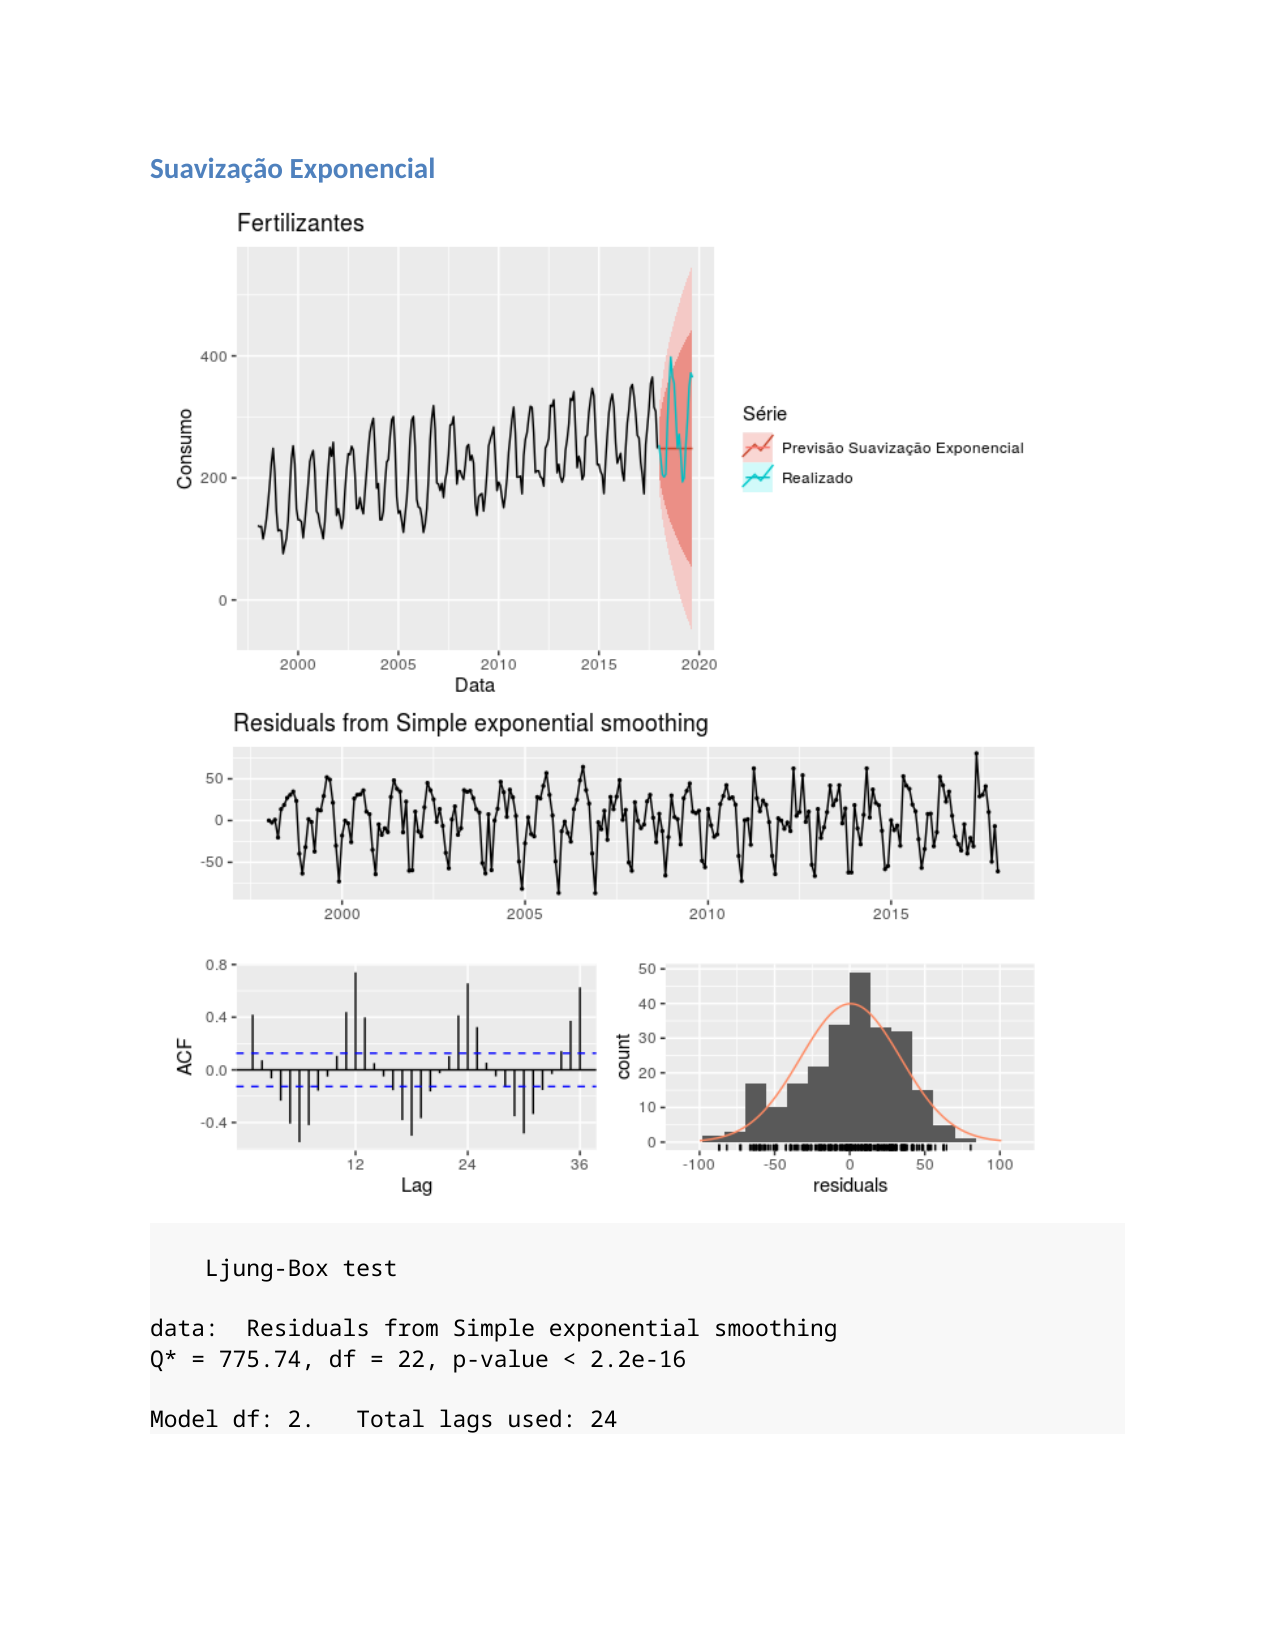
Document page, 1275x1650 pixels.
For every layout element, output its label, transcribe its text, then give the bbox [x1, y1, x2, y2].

subtitle Suavização Exponencial [150, 150, 1125, 186]
picture [168, 204, 1044, 1205]
text Ljung-Box test data: Residuals from Simple exponential smoothing Q* = 775.74, df = 22, p-value < 2.2e-16 Model df: 2. Total lags used: 24 [150, 1223, 1125, 1434]
